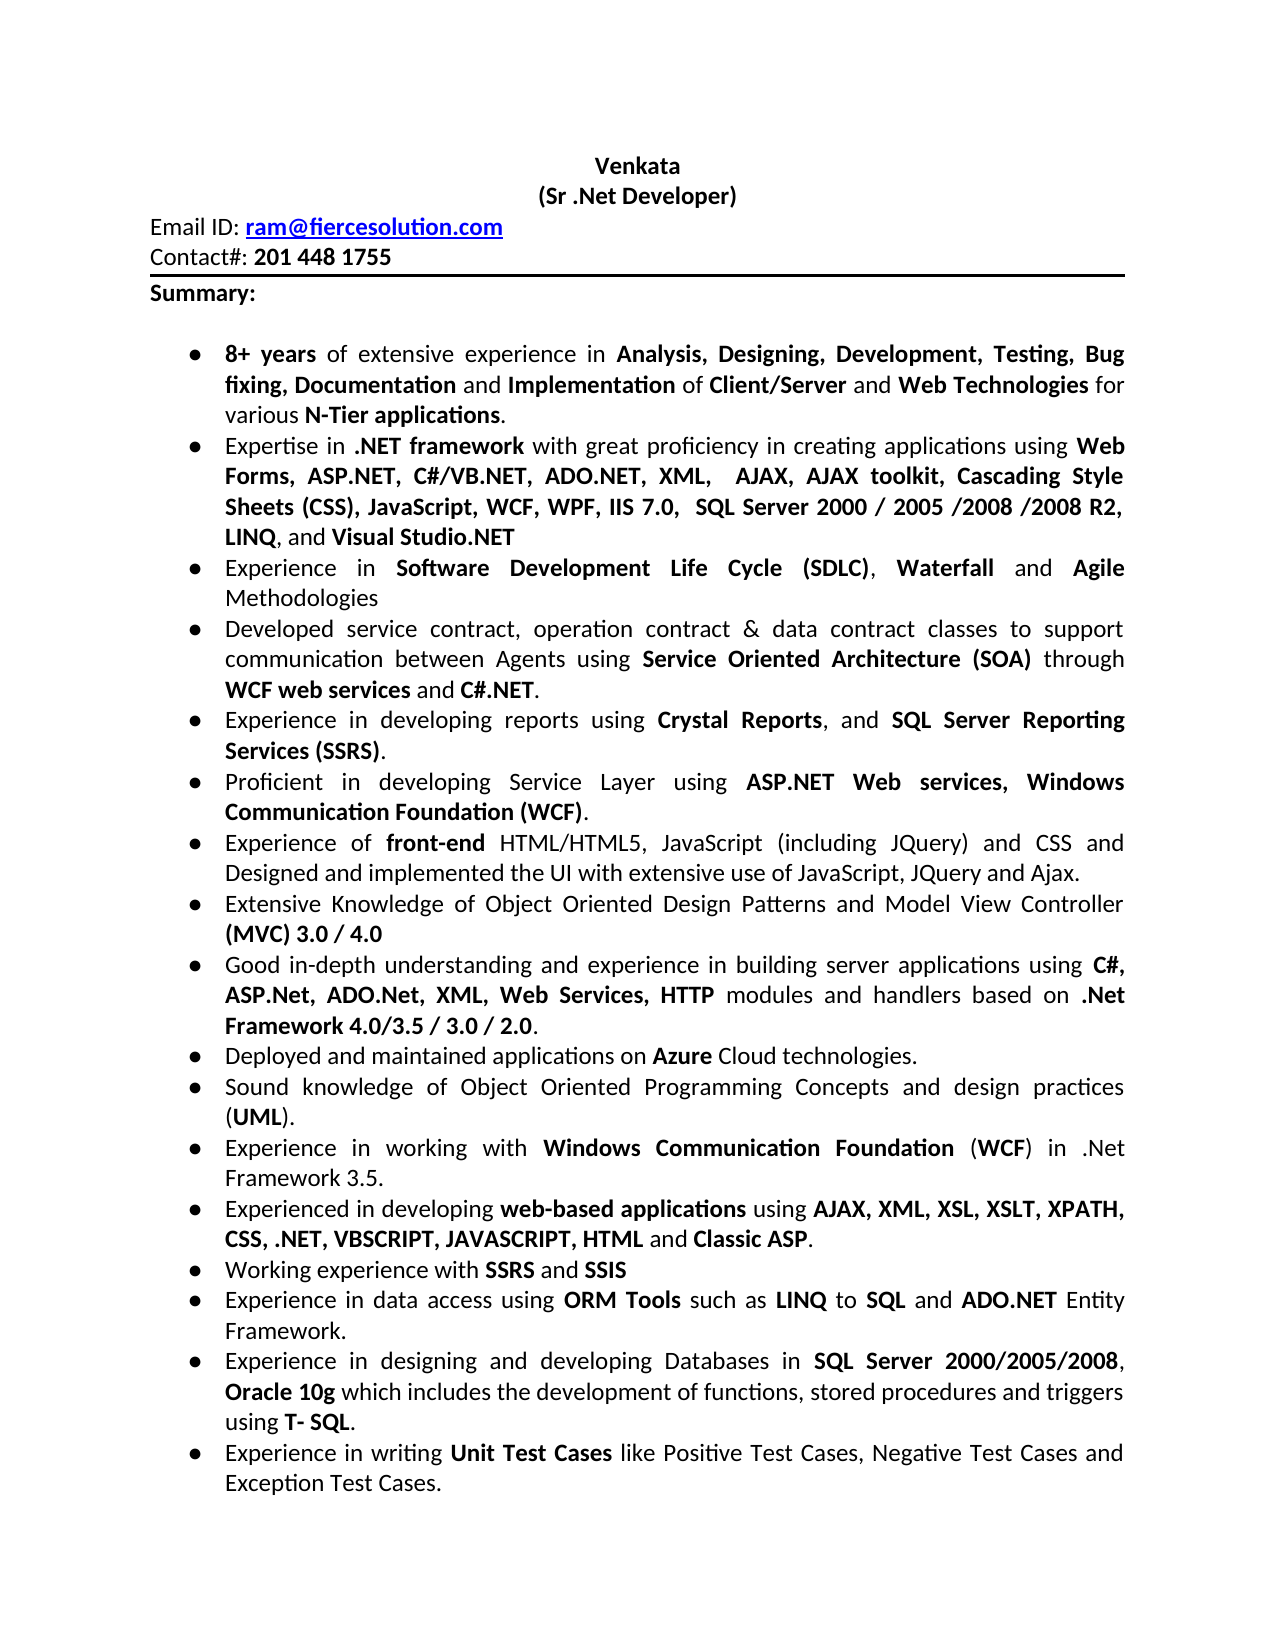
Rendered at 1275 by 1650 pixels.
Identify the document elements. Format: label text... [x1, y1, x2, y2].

list Developed service contract, operation contract & data contract classes to support communication between Agents using Service Oriented Architecture (SOA) through WCF web services and C#.NET. [187, 613, 1125, 704]
text (Sr .Net Developer) [150, 181, 1125, 211]
list Deployed and maintained applications on Azure Cloud technologies. [187, 1040, 1125, 1071]
text Summary: [150, 277, 1125, 308]
list Expertise in .NET framework with great proficiency in creating applications using Web Forms, ASP.NET, C#/VB.NET, ADO.NET, XML, AJAX, AJAX toolkit, Cascading Style Sheets (CSS), JavaScript, WCF, WPF, IIS 7.0, SQL Server 2000 / 2005 /2008 /2008 R2, LINQ, and Visual Studio.NET [187, 430, 1125, 552]
list Extensive Knowledge of Object Oriented Design Patterns and Model View Controller (MVC) 3.0 / 4.0 [187, 888, 1125, 949]
list Working experience with SSRS and SSIS [187, 1254, 1125, 1284]
list Experience of front-end HTML/HTML5, JavaScript (including JQuery) and CSS and Designed and implemented the UI with extensive use of JavaScript, JQuery and Ajax. [187, 827, 1125, 888]
text Contact#: 201 448 1755 [150, 242, 1125, 274]
list Experience in Software Development Life Cycle (SDLC), Waterfall and Agile Methodologies [187, 552, 1125, 613]
list Good in-depth understanding and experience in building server applications using C#, ASP.Net, ADO.Net, XML, Web Services, HTTP modules and handlers based on .Net Framework 4.0/3.5 / 3.0 / 2.0. [187, 949, 1125, 1040]
list 8+ years of extensive experience in Analysis, Designing, Development, Testing, Bug fixing, Documentation and Implementation of Client/Server and Web Technologies for various N-Tier applications. [187, 338, 1125, 430]
list Experience in designing and developing Databases in SQL Server 2000/2005/2008, Oracle 10g which includes the development of functions, stored procedures and triggers using T- SQL. [187, 1346, 1125, 1437]
list Sound knowledge of Object Oriented Programming Concepts and design practices (UML). [187, 1071, 1125, 1132]
text Venkata [150, 150, 1125, 181]
text Email ID: ram@fiercesolution.com [150, 211, 1125, 242]
list Experience in writing Unit Test Cases like Positive Test Cases, Negative Test Cases and Exception Test Cases. [187, 1437, 1125, 1498]
list Experience in developing reports using Crystal Reports, and SQL Server Reporting Services (SSRS). [187, 704, 1125, 766]
list Experienced in developing web-based applications using AJAX, XML, XSL, XSLT, XPATH, CSS, .NET, VBSCRIPT, JAVASCRIPT, HTML and Classic ASP. [187, 1193, 1125, 1254]
list Experience in data access using ORM Tools such as LINQ to SQL and ADO.NET Entity Framework. [187, 1284, 1125, 1346]
list Proficient in developing Service Layer using ASP.NET Web services, Windows Communication Foundation (WCF). [187, 766, 1125, 827]
list Experience in working with Windows Communication Foundation (WCF) in .Net Framework 3.5. [187, 1132, 1125, 1193]
